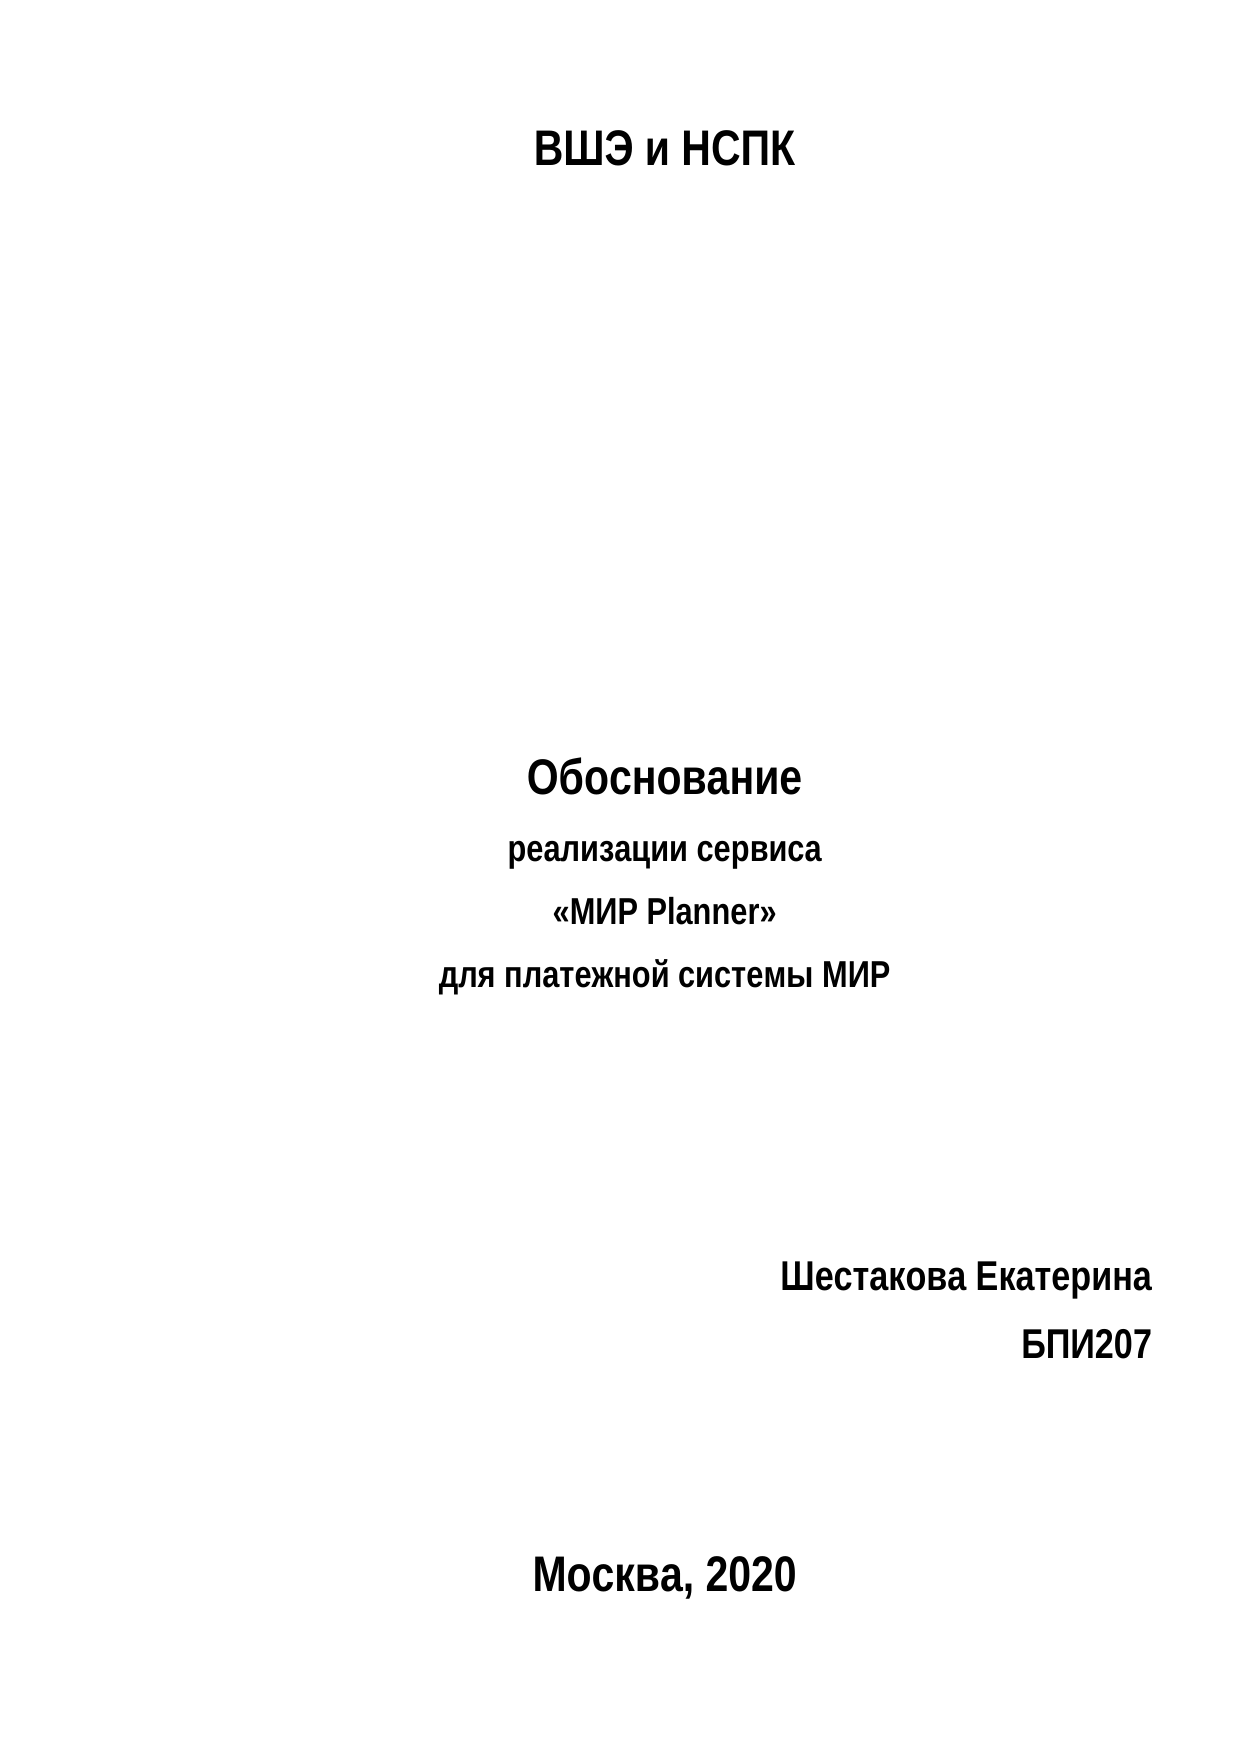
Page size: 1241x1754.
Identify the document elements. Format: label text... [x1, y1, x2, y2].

text Москва, 2020 [177, 1545, 1152, 1602]
text БПИ207 [177, 1319, 1152, 1367]
text «МИР Planner» [177, 889, 1152, 932]
text для платежной системы МИР [177, 952, 1152, 995]
text Обоснование [177, 747, 1152, 805]
text Шестакова Екатерина [177, 1251, 1152, 1299]
text реализации сервиса [177, 826, 1152, 869]
text ВШЭ и НСПК [177, 118, 1152, 176]
